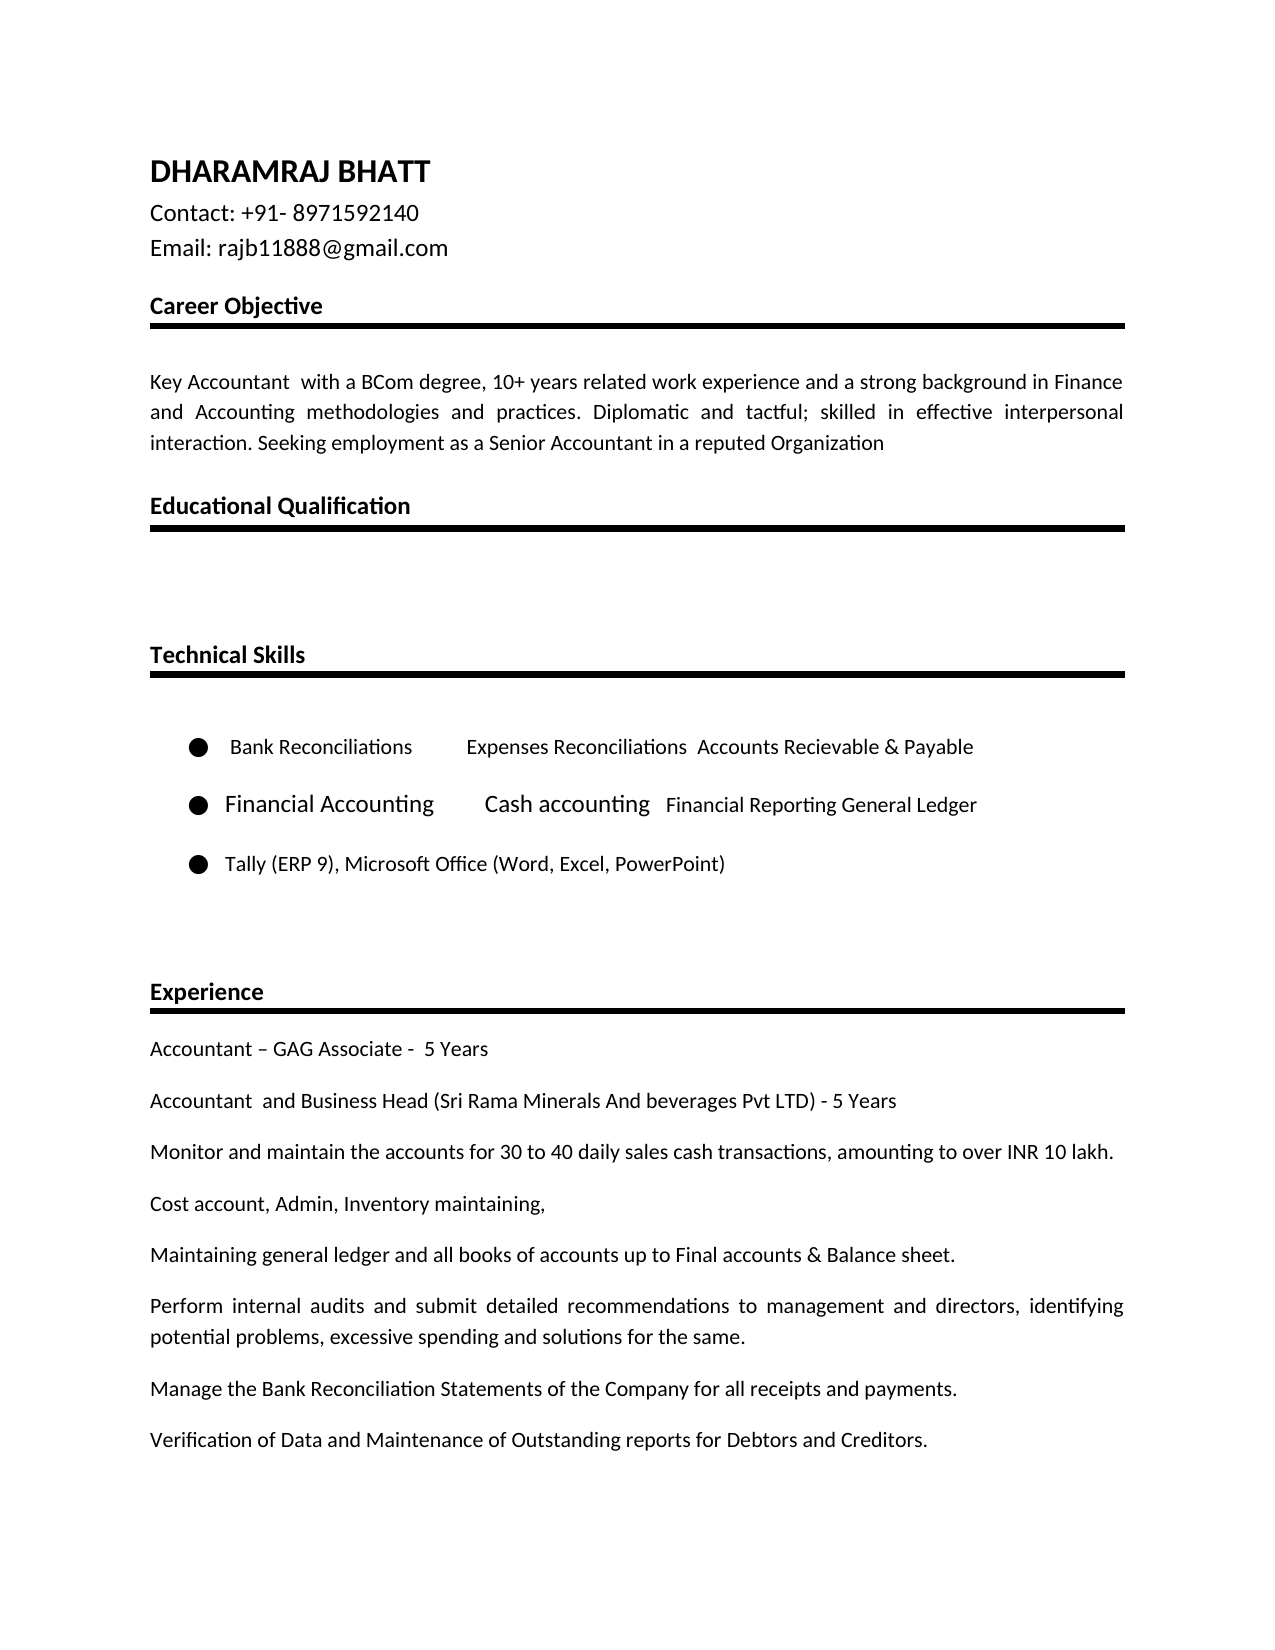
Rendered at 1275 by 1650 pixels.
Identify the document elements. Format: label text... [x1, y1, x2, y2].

text Career Objective [150, 290, 1125, 323]
list Tally (ERP 9), Microsoft Office (Word, Excel, PowerPoint) [187, 835, 1125, 886]
text DHARAMRAJ BHATT [150, 150, 1125, 191]
text Technical Skills [150, 639, 1125, 671]
text Accountant and Business Head (Sri Rama Minerals And beverages Pvt LTD) - 5 Years [150, 1087, 1125, 1113]
text Accountant – GAG Associate - 5 Years [150, 1035, 1125, 1062]
text Contact: +91- 8971592140 [150, 197, 1125, 227]
text Monitor and maintain the accounts for 30 to 40 daily sales cash transactions, amounting to over INR 10 lakh. [150, 1138, 1125, 1165]
text Perform internal audits and submit detailed recommendations to management and directors, identifying potential problems, excessive spending and solutions for the same. [150, 1293, 1125, 1350]
text Key Accountant with a BCom degree, 10+ years related work experience and a strong background in Finance and Accounting methodologies and practices. Diplomatic and tactful; skilled in effective interpersonal interaction. Seeking employment as a Senior Accountant in a reputed Organization [150, 333, 1125, 456]
text Verification of Data and Maintenance of Outstanding reports for Debtors and Creditors. [150, 1426, 1125, 1453]
list Financial Accounting Cash accounting Financial Reporting General Ledger [187, 776, 1125, 827]
text Email: rajb11888@gmail.com [150, 232, 1125, 262]
list Bank Reconciliations Expenses Reconciliations Accounts Recievable & Payable [187, 717, 1125, 768]
text Cost account, Admin, Inventory maintaining, [150, 1190, 1125, 1216]
text Maintaining general ledger and all books of accounts up to Final accounts & Balance sheet. [150, 1241, 1125, 1268]
text Manage the Bank Reconciliation Statements of the Company for all receipts and payments. [150, 1375, 1125, 1401]
text Educational Qualification [150, 490, 1125, 521]
text Experience [150, 976, 1125, 1008]
